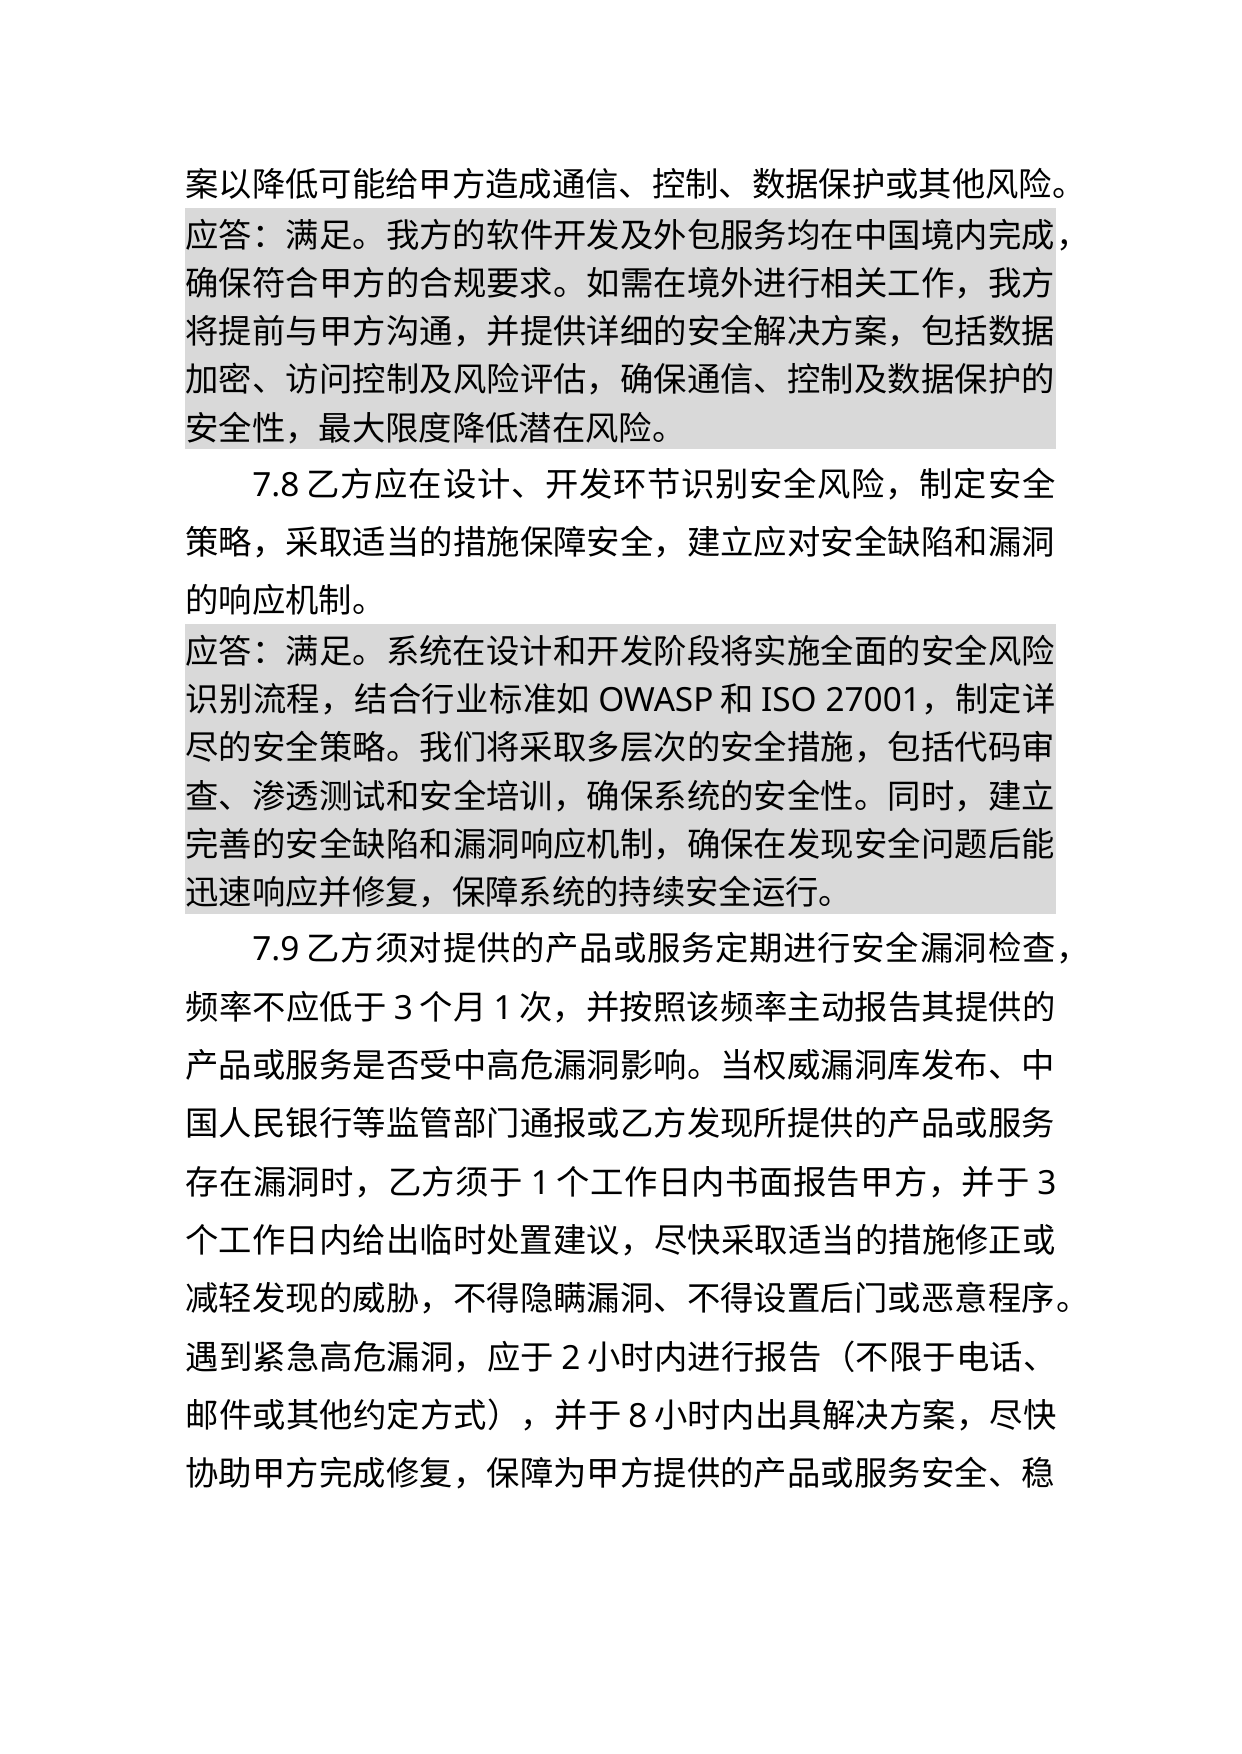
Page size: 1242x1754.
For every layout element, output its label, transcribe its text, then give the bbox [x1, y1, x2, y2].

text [185, 914, 1056, 1497]
text 应答：满足。系统在设计和开发阶段将实施全面的安全风险识别流程，结合行业标准如OWASP和ISO 27001，制定详尽的安全策略。我们将采取多层次的安全措施，包括代码审查、渗透测试和安全培训，确保系统的安全性。同时，建立完善的安全缺陷和漏洞响应机制，确保在发现安全问题后能迅速响应并修复，保障系统的持续安全运行。 [185, 624, 1056, 914]
text 应答：满足。我方的软件开发及外包服务均在中国境内完成，确保符合甲方的合规要求。如需在境外进行相关工作，我方将提前与甲方沟通，并提供详细的安全解决方案，包括数据加密、访问控制及风险评估，确保通信、控制及数据保护的安全性，最大限度降低潜在风险。 [185, 208, 1056, 449]
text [185, 150, 1056, 208]
text 7.8乙方应在设计、开发环节识别安全风险，制定安全策略，采取适当的措施保障安全，建立应对安全缺陷和漏洞的响应机制。 [185, 449, 1056, 624]
